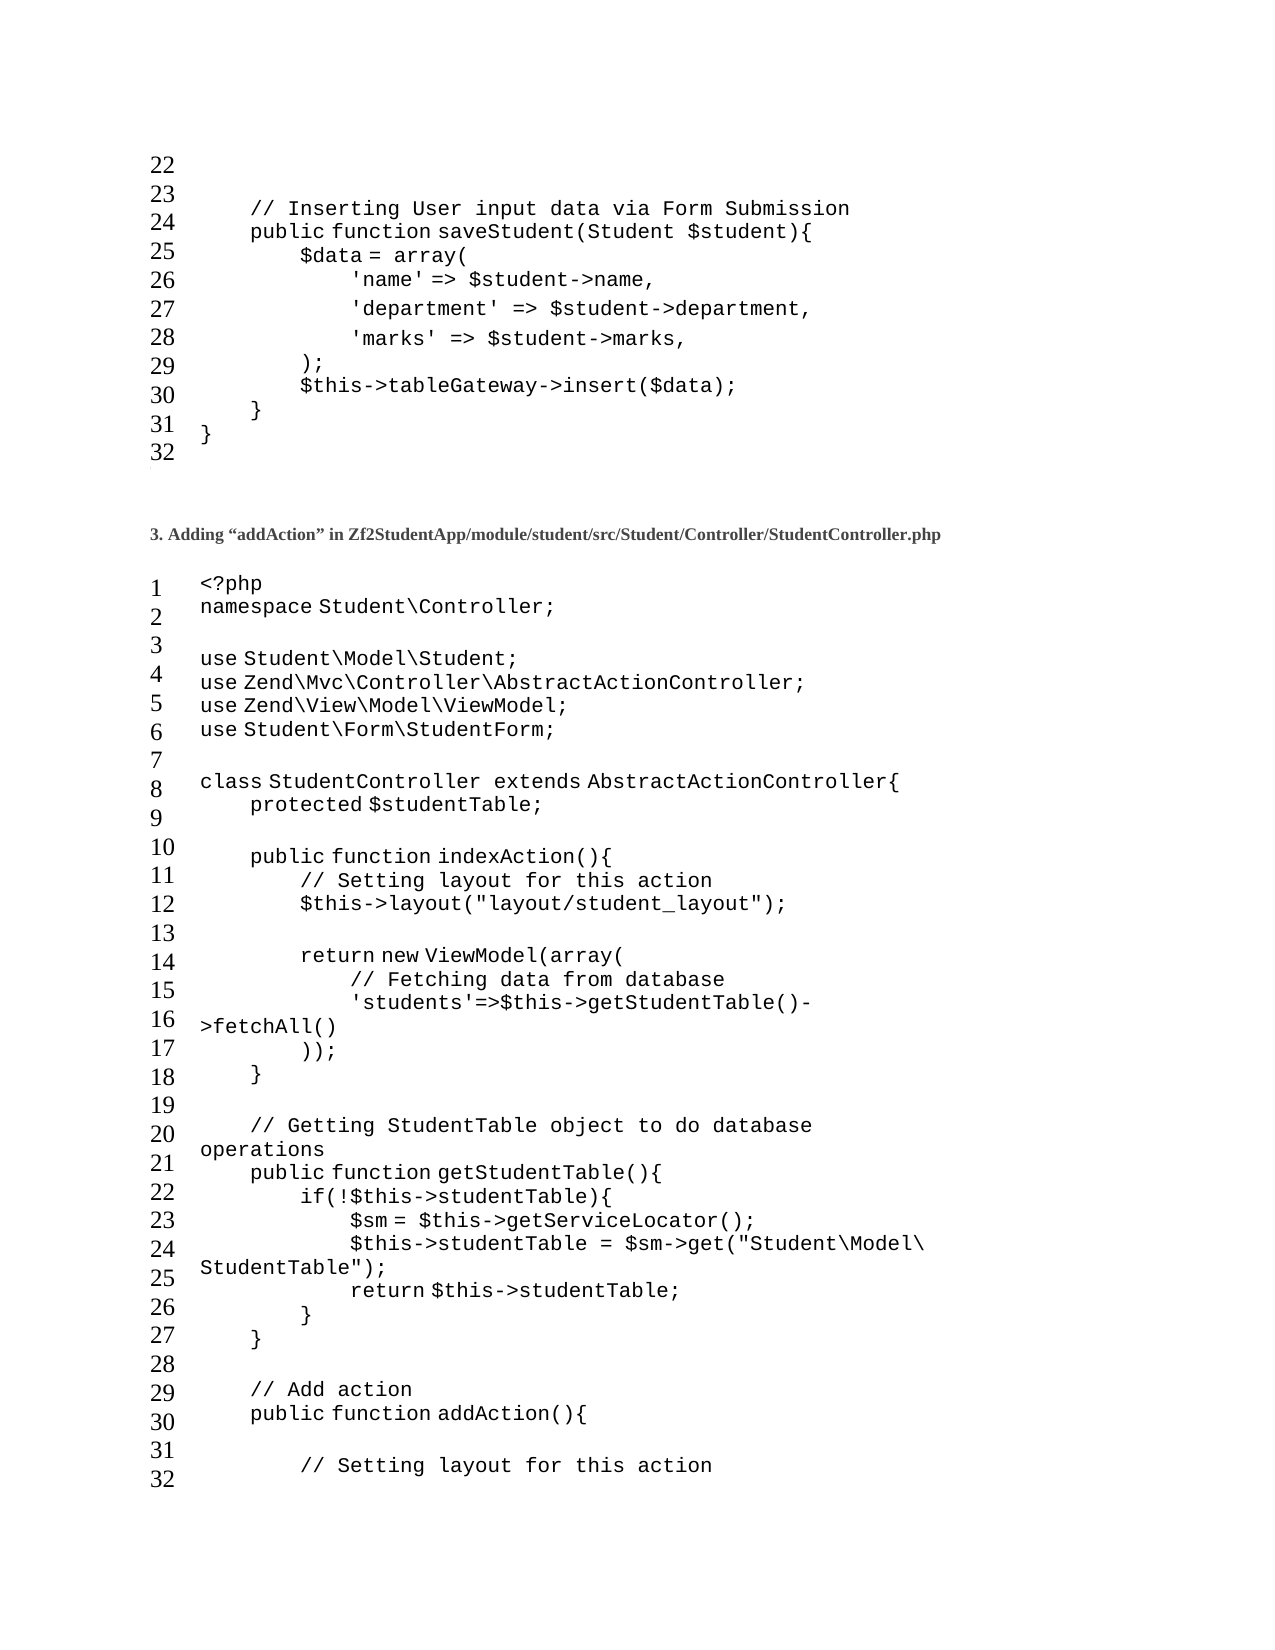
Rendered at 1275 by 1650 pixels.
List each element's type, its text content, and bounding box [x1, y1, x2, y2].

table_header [200, 573, 938, 1493]
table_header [150, 573, 200, 1493]
text 3. Adding “addAction” in Zf2StudentApp/module/student/src/Student/Controller/StudentController.php [150, 523, 1125, 544]
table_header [200, 150, 890, 466]
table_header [150, 150, 200, 466]
